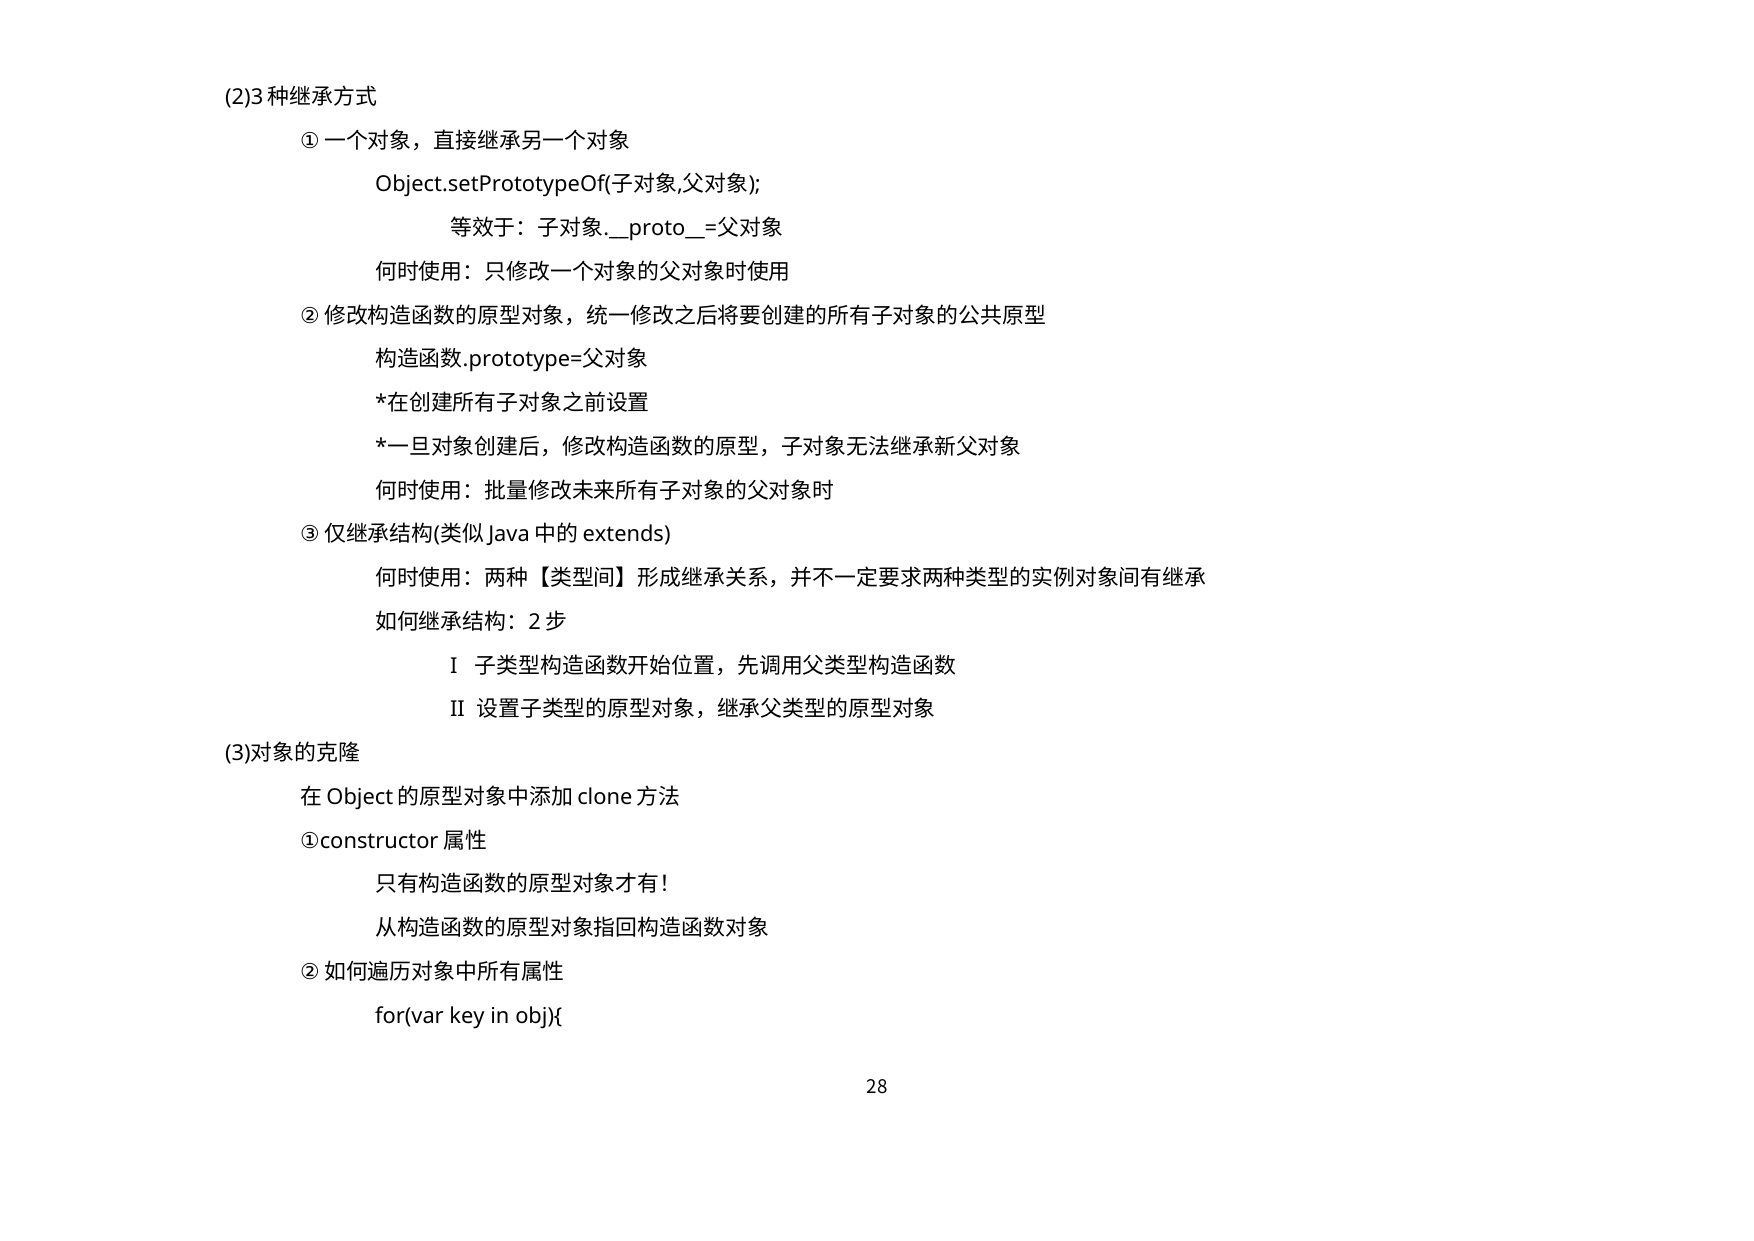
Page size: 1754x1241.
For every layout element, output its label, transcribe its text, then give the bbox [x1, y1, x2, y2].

text 何时使用：只修改一个对象的父对象时使用 [75, 261, 1679, 284]
text 等效于：子对象.__proto__=父对象 [75, 217, 1679, 240]
text *一旦对象创建后，修改构造函数的原型，子对象无法继承新父对象 [75, 436, 1679, 459]
text 在Object的原型对象中添加clone方法 [75, 786, 1679, 809]
text 如何继承结构：2步 [75, 611, 1679, 634]
text 只有构造函数的原型对象才有！ [75, 873, 1679, 896]
text ③仅继承结构(类似Java中的extends) [75, 523, 1679, 546]
text (3)对象的克隆 [75, 742, 1679, 765]
text *在创建所有子对象之前设置 [75, 392, 1679, 415]
text ②如何遍历对象中所有属性 [75, 961, 1679, 984]
text I 子类型构造函数开始位置，先调用父类型构造函数 [75, 655, 1679, 678]
text ①一个对象，直接继承另一个对象 [75, 130, 1679, 153]
text II 设置子类型的原型对象，继承父类型的原型对象 [75, 698, 1679, 721]
text 构造函数.prototype=父对象 [75, 348, 1679, 371]
text 何时使用：批量修改未来所有子对象的父对象时 [75, 480, 1679, 503]
text ②修改构造函数的原型对象，统一修改之后将要创建的所有子对象的公共原型 [75, 305, 1679, 328]
text for(var key in obj){ [75, 1005, 1679, 1028]
text (2)3种继承方式 [75, 86, 1679, 109]
text ①constructor属性 [75, 830, 1679, 853]
text Object.setPrototypeOf(子对象,父对象); [75, 173, 1679, 196]
text 从构造函数的原型对象指回构造函数对象 [75, 917, 1679, 940]
text 何时使用：两种【类型间】形成继承关系，并不一定要求两种类型的实例对象间有继承 [75, 567, 1679, 590]
